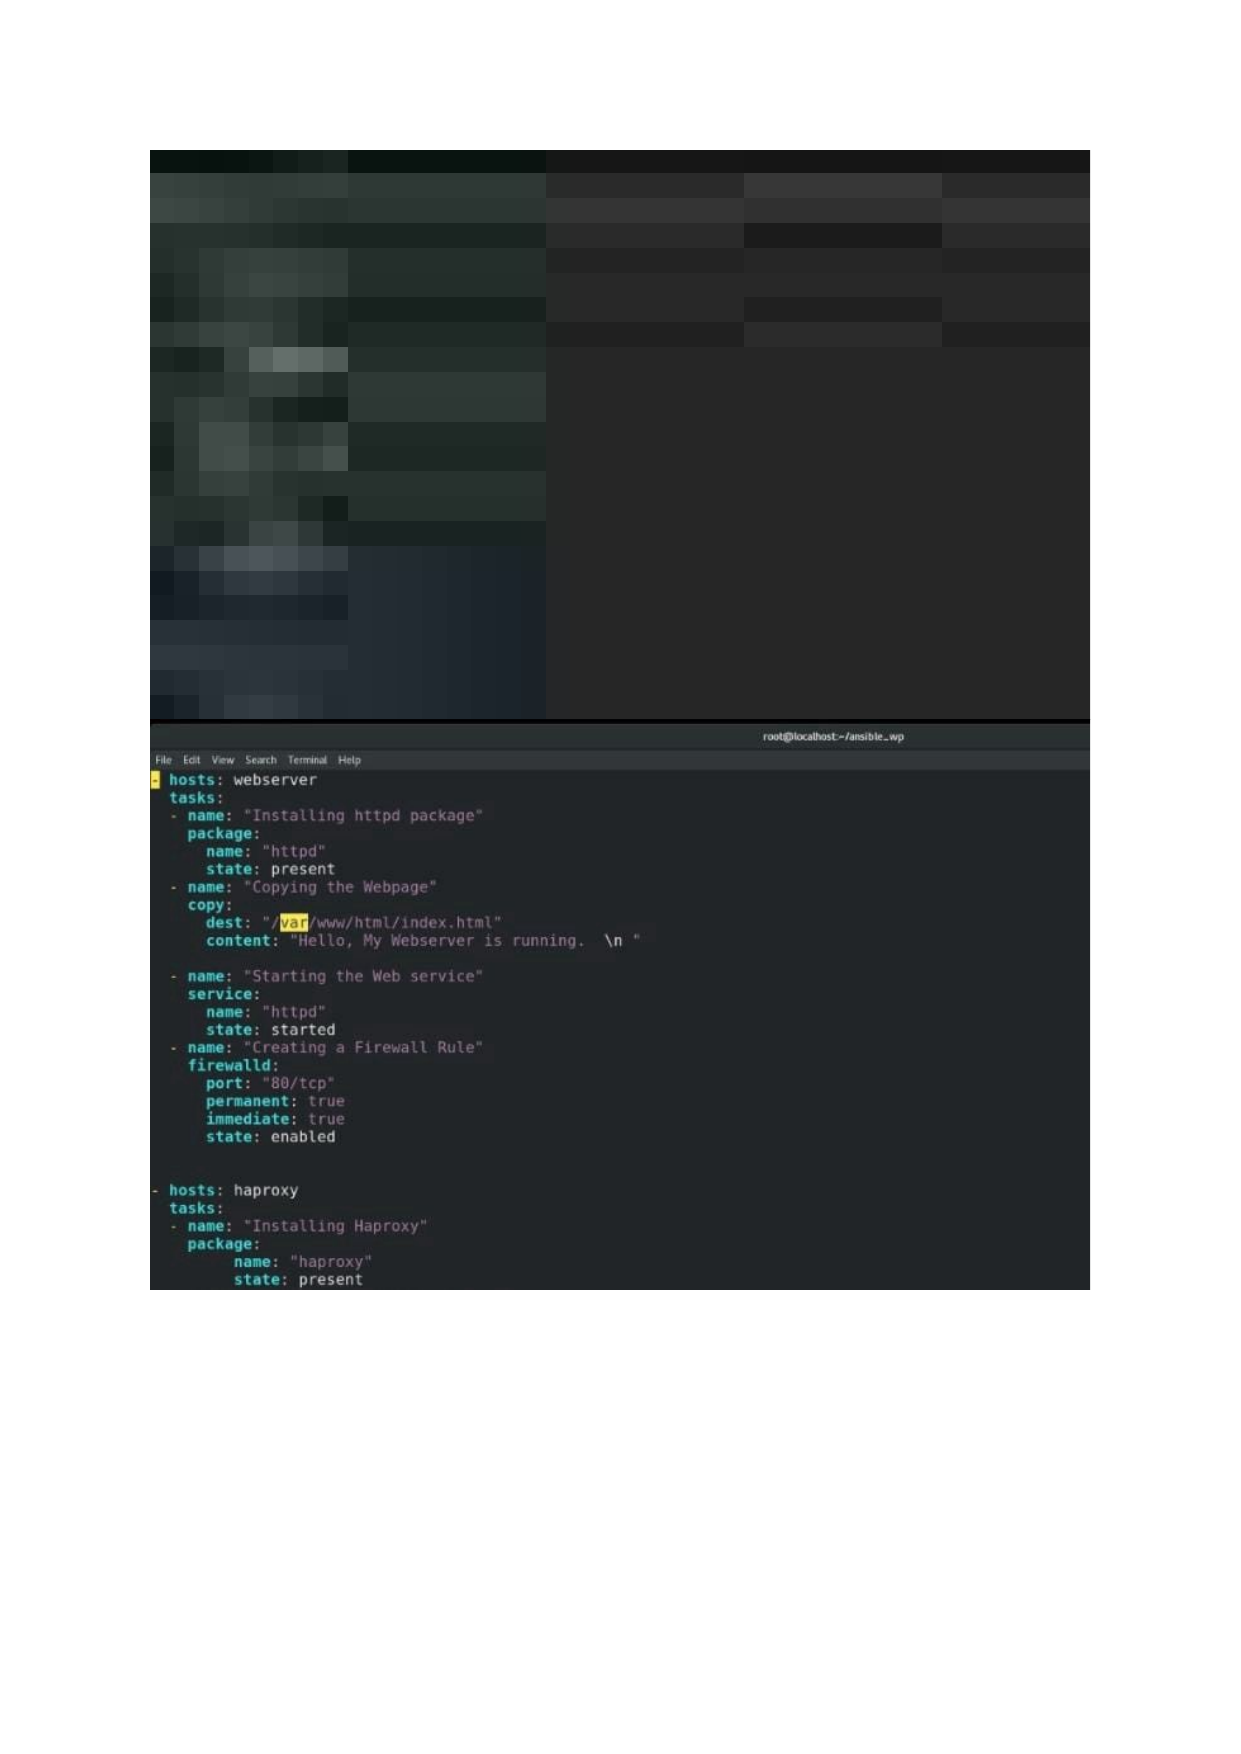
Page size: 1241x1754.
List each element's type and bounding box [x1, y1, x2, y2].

picture [150, 150, 1091, 1290]
